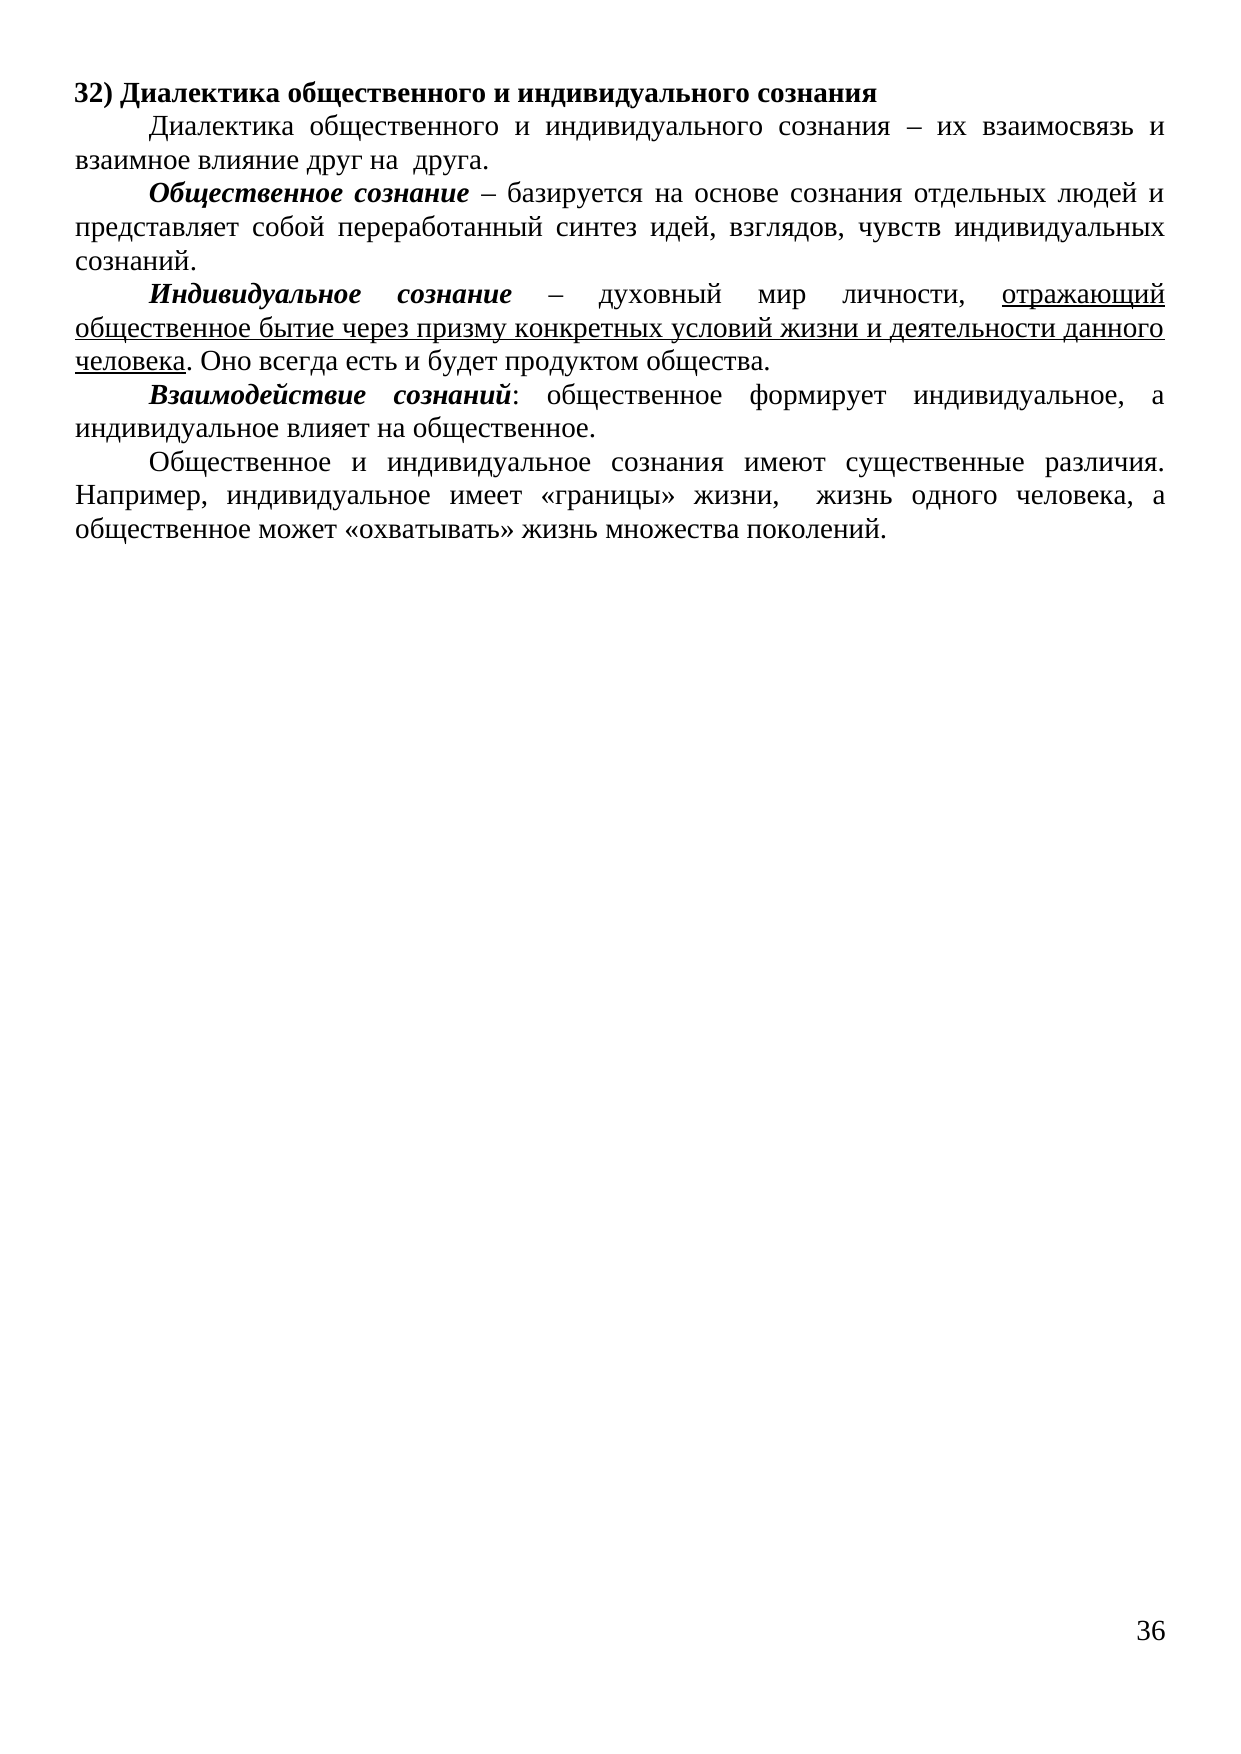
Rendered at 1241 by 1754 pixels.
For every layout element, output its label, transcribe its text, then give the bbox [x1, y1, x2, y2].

text Общественное и индивидуальное сознания имеют существенные различия. Например, индивидуальное имеет «границы» жизни, жизнь одного человека, а общественное может «охватывать» жизнь множества поколений. [75, 444, 1165, 544]
text Индивидуальное сознание – духовный мир личности, отражающий общественное бытие через призму конкретных условий жизни и деятельности данного человека. Оно всегда есть и будет продуктом общества. [75, 276, 1165, 339]
text Общественное сознание – базируется на основе сознания отдельных людей и представляет собой переработанный синтез идей, взглядов, чувств индивидуальных сознаний. [75, 176, 1165, 276]
text Индивидуальное сознание – духовный мир личности, отражающий общественное бытие через призму конкретных условий жизни и деятельности данного человека. Оно всегда есть и будет продуктом общества. [75, 340, 1165, 377]
subtitle 32) Диалектика общественного и индивидуального сознания [74, 75, 1165, 108]
text Взаимодействие сознаний: общественное формирует индивидуальное, а индивидуальное влияет на общественное. [75, 377, 1165, 444]
text Диалектика общественного и индивидуального сознания – их взаимосвязь и взаимное влияние друг на друга. [75, 108, 1165, 176]
